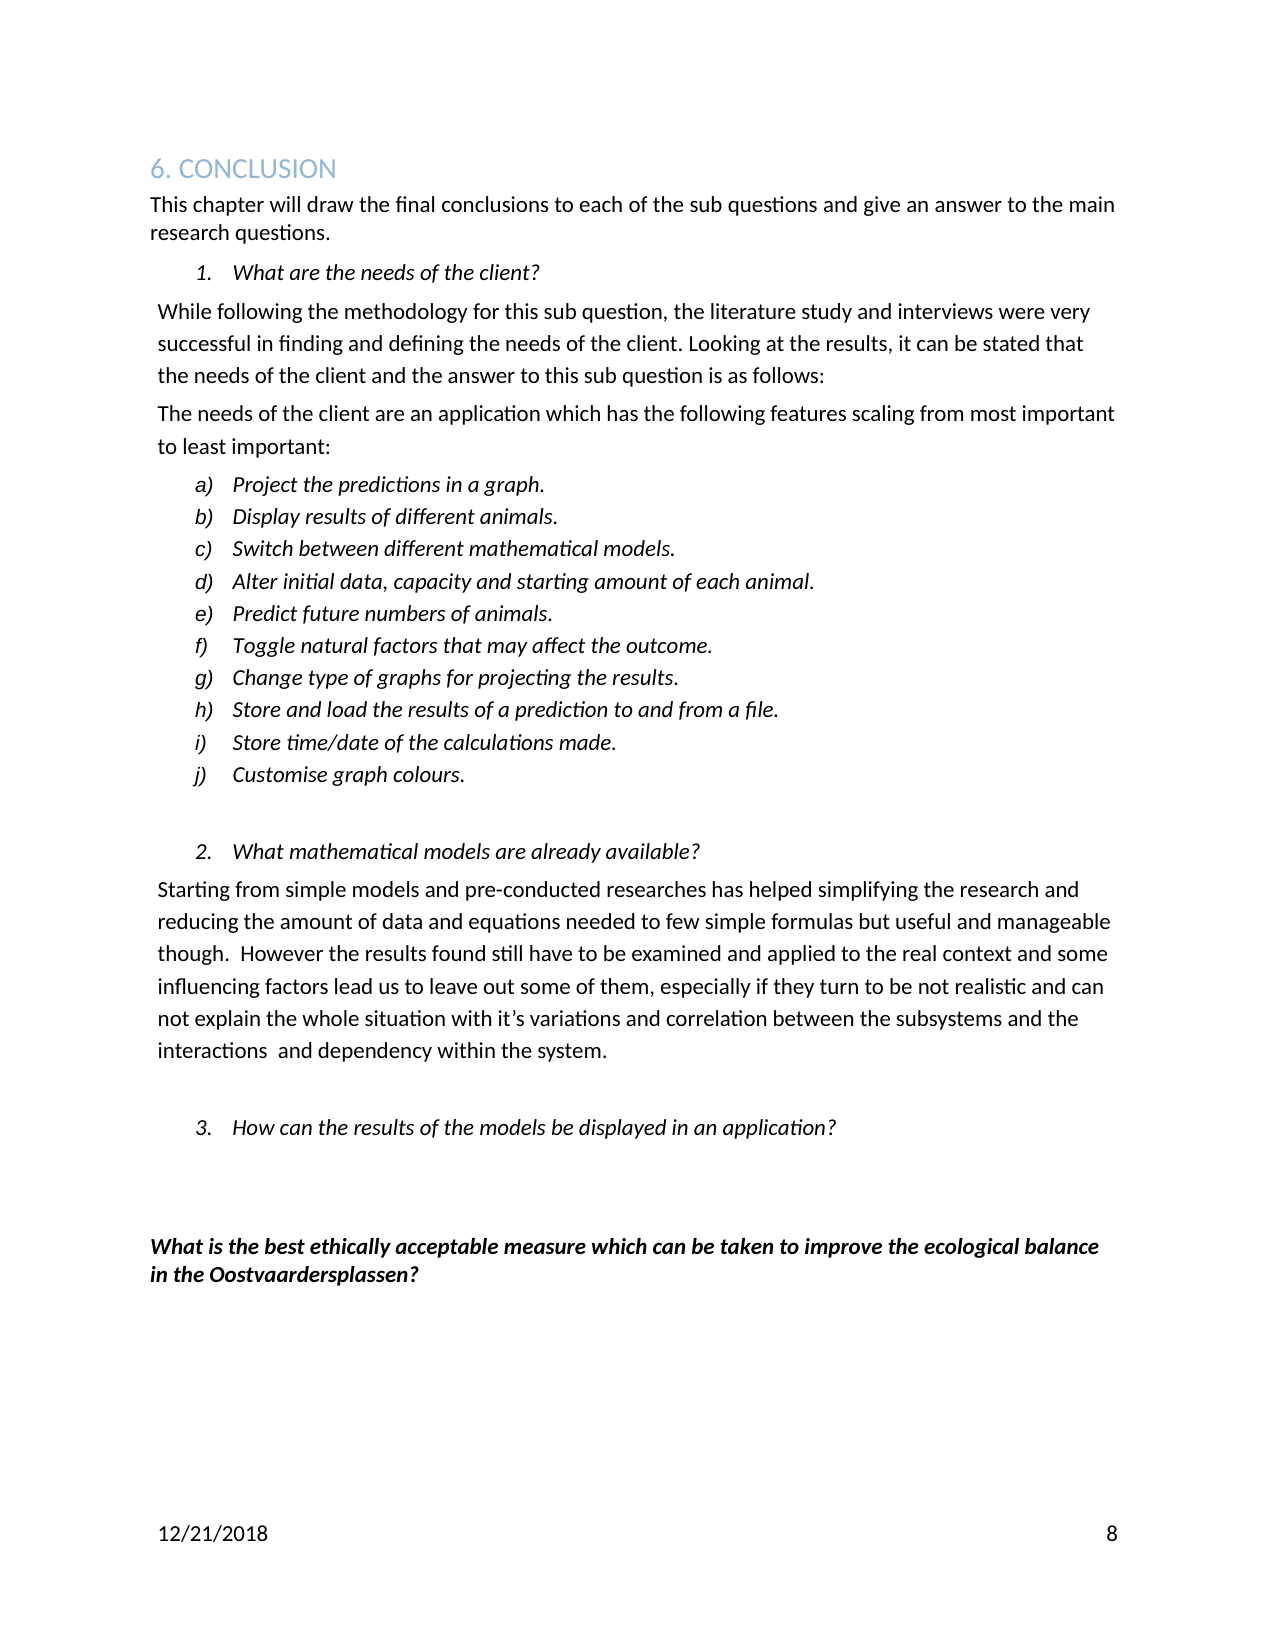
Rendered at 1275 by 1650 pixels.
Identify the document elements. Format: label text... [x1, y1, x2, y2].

text Starting from simple models and pre-conducted researches has helped simplifying the research and reducing the amount of data and equations needed to few simple formulas but useful and manageable though. However the results found still have to be examined and applied to the real context and some influencing factors lead us to leave out some of them, especially if they turn to be not realistic and can not explain the whole situation with it’s variations and correlation between the subsystems and the interactions and dependency within the system. [157, 875, 1117, 1064]
list Toggle natural factors that may affect the outcome. [195, 631, 1125, 659]
list How can the results of the models be displayed in an application? [195, 1113, 1125, 1141]
list Project the predictions in a graph. [195, 470, 1125, 498]
list Store time/date of the calculations made. [195, 728, 1125, 756]
list Store and load the results of a prediction to and from a file. [195, 696, 1125, 723]
text While following the methodology for this sub question, the literature study and interviews were very successful in finding and defining the needs of the client. Looking at the results, it can be stated that the needs of the client and the answer to this sub question is as follows: [157, 297, 1117, 389]
list Alter initial data, capacity and starting amount of each animal. [195, 567, 1125, 595]
text This chapter will draw the final conclusions to each of the sub questions and give an answer to the main research questions. [150, 190, 1117, 246]
subtitle 6. Conclusion [150, 150, 1117, 186]
list Switch between different mathematical models. [195, 534, 1125, 563]
list Change type of graphs for projecting the results. [195, 663, 1125, 691]
text What is the best ethically acceptable measure which can be taken to improve the ecological balance in the Oostvaardersplassen? [150, 1232, 1125, 1288]
list Customise graph colours. [195, 760, 1125, 788]
list Display results of different animals. [195, 502, 1125, 530]
list What mathematical models are already available? [195, 837, 1125, 865]
list What are the needs of the client? [195, 258, 1125, 286]
text The needs of the client are an application which has the following features scaling from most important to least important: [157, 399, 1117, 460]
list Predict future numbers of animals. [195, 599, 1125, 627]
